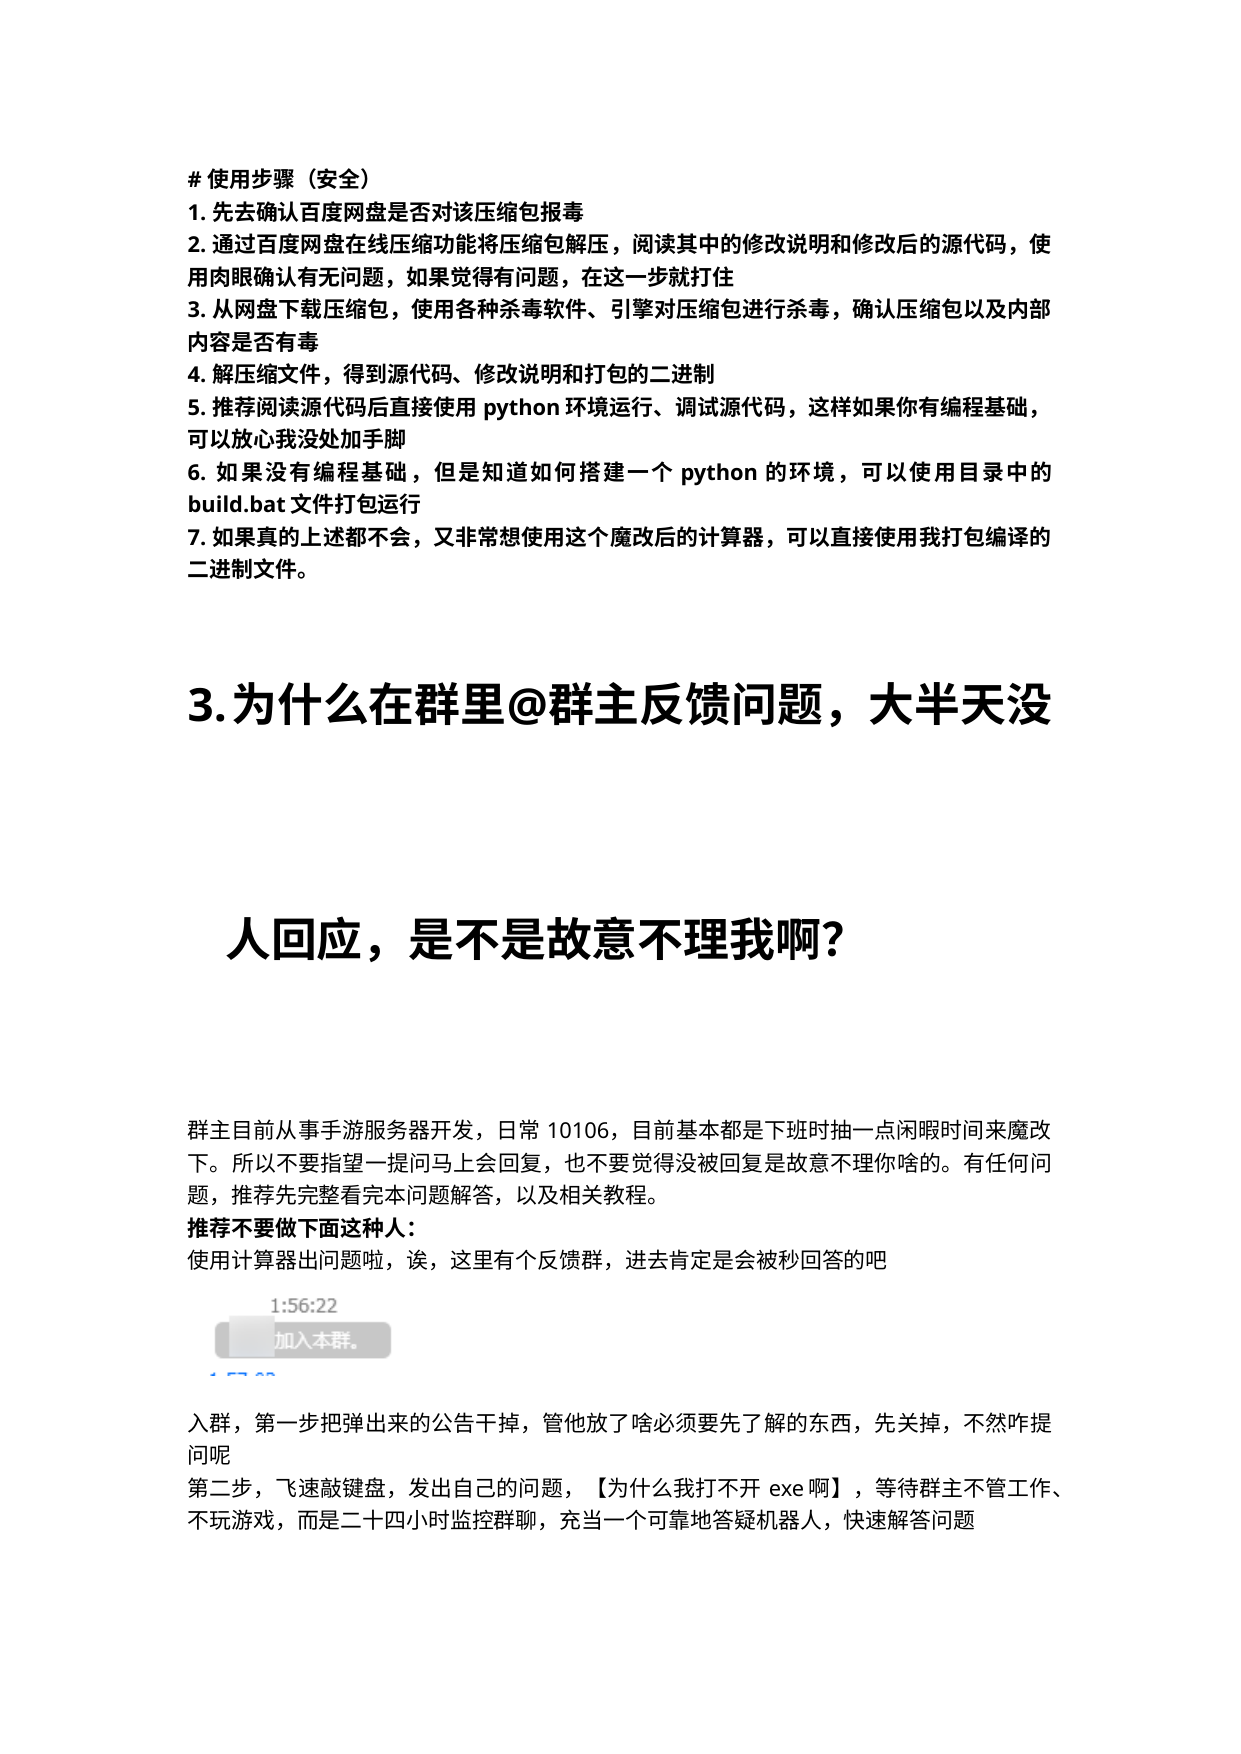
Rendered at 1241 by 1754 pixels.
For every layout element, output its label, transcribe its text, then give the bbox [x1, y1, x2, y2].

text 4. 解压缩文件，得到源代码、修改说明和打包的二进制 [187, 357, 1053, 389]
text 使用计算器出问题啦，诶，这里有个反馈群，进去肯定是会被秒回答的吧 [187, 1243, 1053, 1275]
text 6. 如果没有编程基础，但是知道如何搭建一个python的环境，可以使用目录中的build.bat文件打包运行 [187, 454, 1053, 519]
text 5. 推荐阅读源代码后直接使用python环境运行、调试源代码，这样如果你有编程基础，可以放心我没处加手脚 [187, 389, 1053, 454]
text 7. 如果真的上述都不会，又非常想使用这个魔改后的计算器，可以直接使用我打包编译的二进制文件。 [187, 519, 1053, 584]
subtitle 为什么在群里@群主反馈问题，大半天没人回应，是不是故意不理我啊？ [187, 652, 1053, 985]
text 群主目前从事手游服务器开发，日常10106，目前基本都是下班时抽一点闲暇时间来魔改下。所以不要指望一提问马上会回复，也不要觉得没被回复是故意不理你啥的。有任何问题，推荐先完整看完本问题解答，以及相关教程。 [187, 1113, 1053, 1210]
text 入群，第一步把弹出来的公告干掉，管他放了啥必须要先了解的东西，先关掉，不然咋提问呢 [187, 1405, 1053, 1470]
text 推荐不要做下面这种人： [187, 1210, 1053, 1243]
text 第二步，飞速敲键盘，发出自己的问题，【为什么我打不开exe啊】，等待群主不管工作、不玩游戏，而是二十四小时监控群聊，充当一个可靠地答疑机器人，快速解答问题 [187, 1470, 1053, 1535]
text 1. 先去确认百度网盘是否对该压缩包报毒 [187, 194, 1053, 227]
picture [187, 1275, 407, 1376]
text 2. 通过百度网盘在线压缩功能将压缩包解压，阅读其中的修改说明和修改后的源代码，使用肉眼确认有无问题，如果觉得有问题，在这一步就打住 [187, 227, 1053, 292]
text 3. 从网盘下载压缩包，使用各种杀毒软件、引擎对压缩包进行杀毒，确认压缩包以及内部内容是否有毒 [187, 292, 1053, 357]
text # 使用步骤（安全） [187, 162, 1053, 194]
